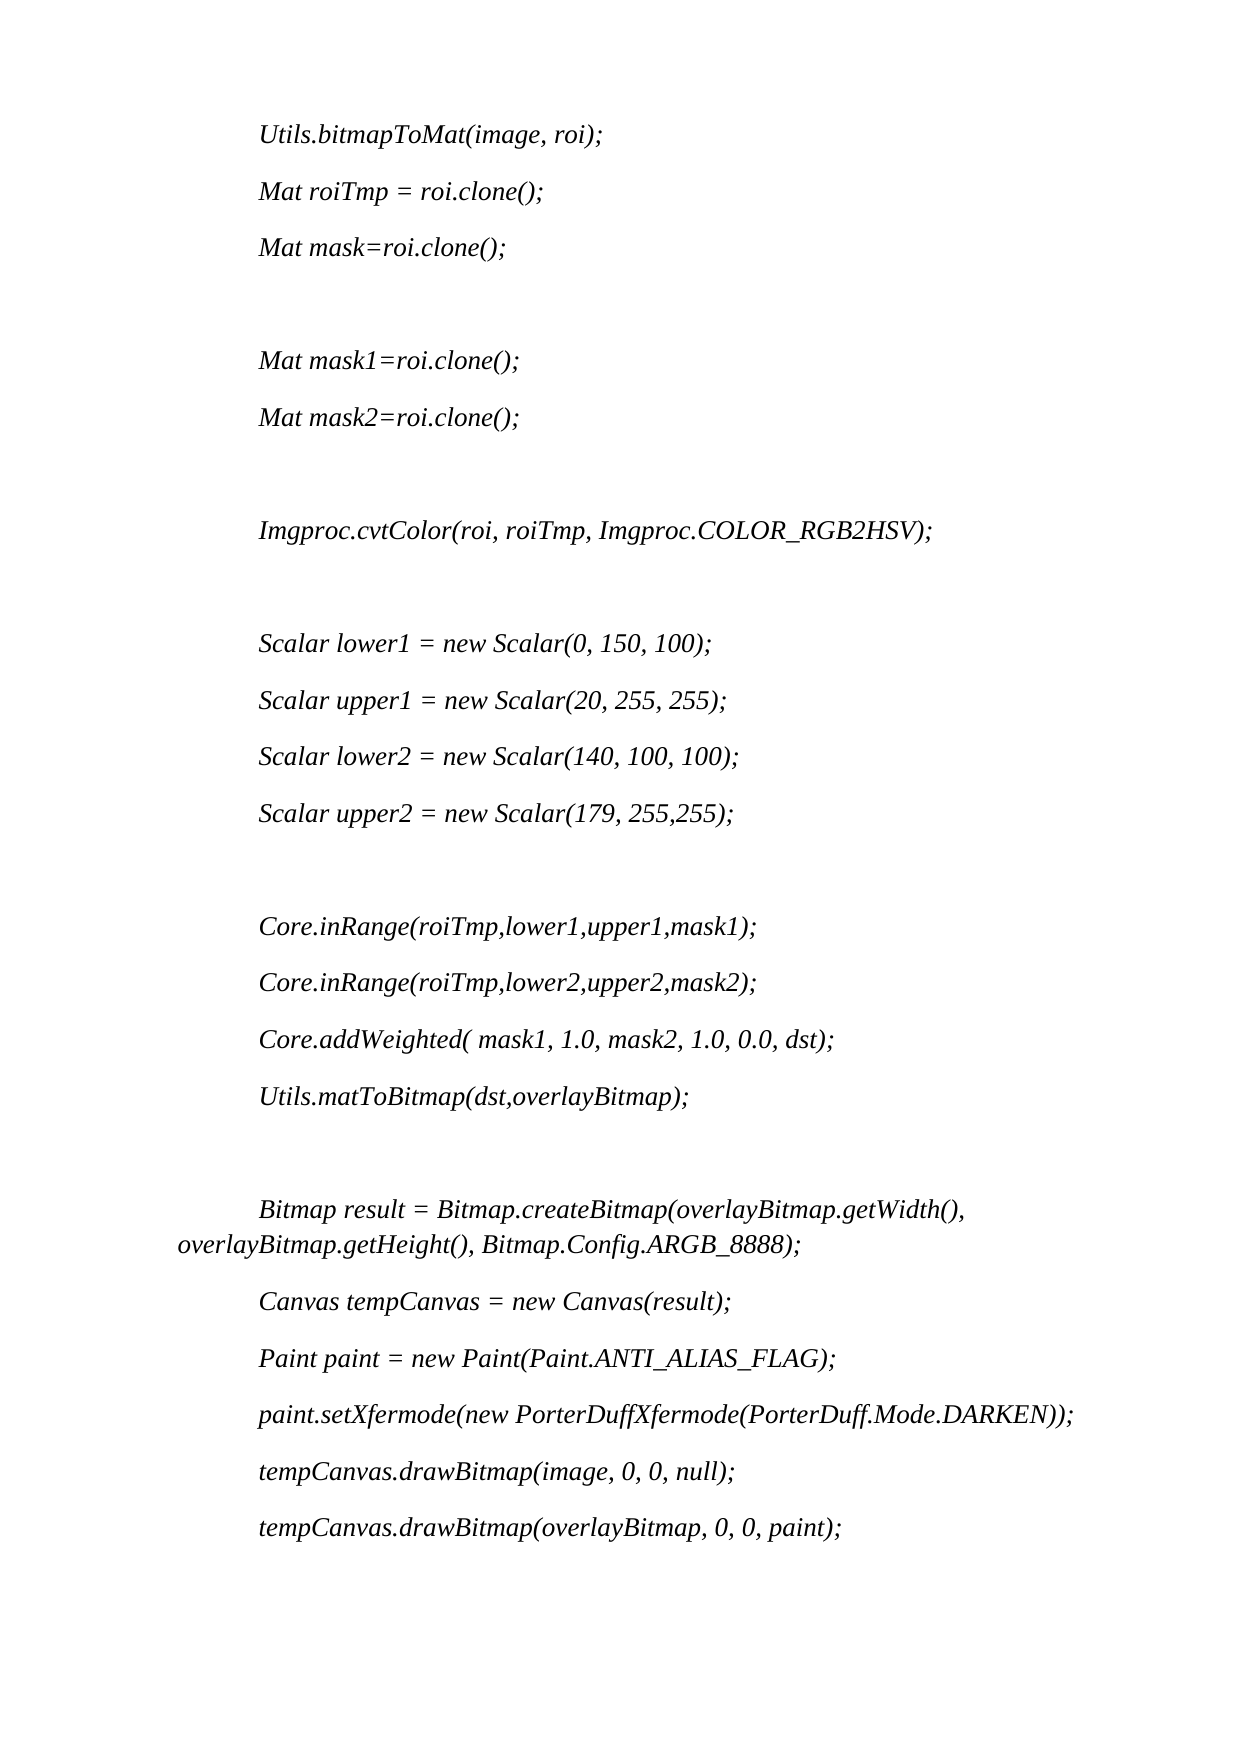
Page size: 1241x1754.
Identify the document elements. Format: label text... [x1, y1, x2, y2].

text Canvas tempCanvas = new Canvas(result); [177, 1285, 1152, 1316]
text Mat mask2=roi.clone(); [177, 401, 1152, 432]
text Imgproc.cvtColor(roi, roiTmp, Imgproc.COLOR_RGB2HSV); [177, 514, 1152, 545]
text Scalar upper2 = new Scalar(179, 255,255); [177, 797, 1152, 828]
text Core.addWeighted( mask1, 1.0, mask2, 1.0, 0.0, dst); [177, 1023, 1152, 1054]
text Bitmap result = Bitmap.createBitmap(overlayBitmap.getWidth(), overlayBitmap.getHeight(), Bitmap.Config.ARGB_8888); [177, 1193, 1152, 1260]
text Scalar lower1 = new Scalar(0, 150, 100); [177, 627, 1152, 658]
text Utils.bitmapToMat(image, roi); [177, 118, 1152, 149]
text Mat roiTmp = roi.clone(); [177, 175, 1152, 206]
text Mat mask1=roi.clone(); [177, 344, 1152, 376]
text Core.inRange(roiTmp,lower1,upper1,mask1); [177, 910, 1152, 941]
text paint.setXfermode(new PorterDuffXfermode(PorterDuff.Mode.DARKEN)); [177, 1398, 1152, 1429]
text Scalar lower2 = new Scalar(140, 100, 100); [177, 740, 1152, 771]
text Scalar upper1 = new Scalar(20, 255, 255); [177, 684, 1152, 715]
text Paint paint = new Paint(Paint.ANTI_ALIAS_FLAG); [177, 1342, 1152, 1373]
text Core.inRange(roiTmp,lower2,upper2,mask2); [177, 967, 1152, 998]
text tempCanvas.drawBitmap(image, 0, 0, null); [177, 1455, 1152, 1486]
text tempCanvas.drawBitmap(overlayBitmap, 0, 0, paint); [177, 1511, 1152, 1542]
text Utils.matToBitmap(dst,overlayBitmap); [177, 1080, 1152, 1111]
text Mat mask=roi.clone(); [177, 231, 1152, 262]
